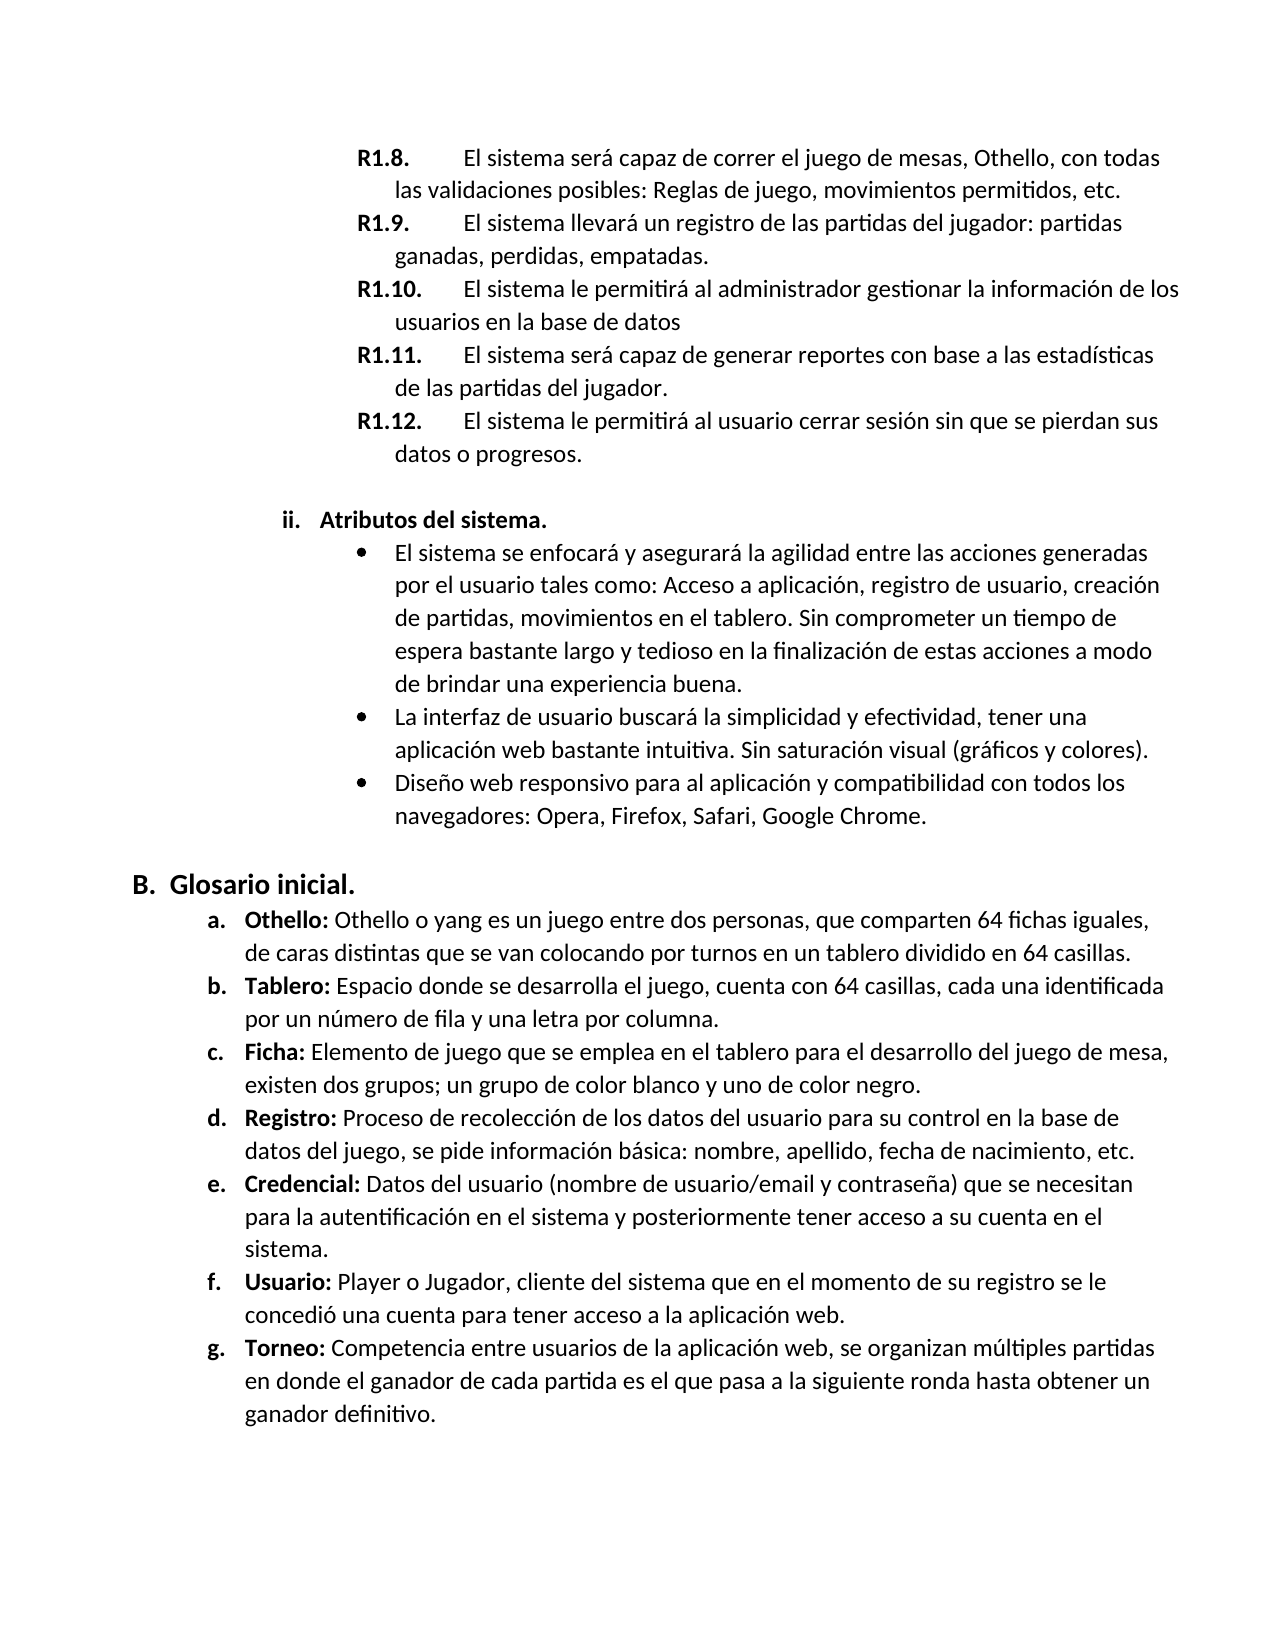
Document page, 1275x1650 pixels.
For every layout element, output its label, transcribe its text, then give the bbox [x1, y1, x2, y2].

list El sistema le permitirá al usuario cerrar sesión sin que se pierdan sus datos o progresos. [357, 405, 1181, 468]
list Usuario: Player o Jugador, cliente del sistema que en el momento de su registro se le concedió una cuenta para tener acceso a la aplicación web. [207, 1266, 1181, 1330]
list Torneo: Competencia entre usuarios de la aplicación web, se organizan múltiples partidas en donde el ganador de cada partida es el que pasa a la siguiente ronda hasta obtener un ganador definitivo. [207, 1332, 1181, 1429]
list El sistema se enfocará y asegurará la agilidad entre las acciones generadas por el usuario tales como: Acceso a aplicación, registro de usuario, creación de partidas, movimientos en el tablero. Sin comprometer un tiempo de espera bastante largo y tedioso en la finalización de estas acciones a modo de brindar una experiencia buena. [357, 537, 1181, 699]
list Diseño web responsivo para al aplicación y compatibilidad con todos los navegadores: Opera, Firefox, Safari, Google Chrome. [357, 767, 1181, 831]
list El sistema le permitirá al administrador gestionar la información de los usuarios en la base de datos [357, 273, 1181, 337]
list Othello: Othello o yang es un juego entre dos personas, que comparten 64 fichas iguales, de caras distintas que se van colocando por turnos en un tablero dividido en 64 casillas. [207, 904, 1181, 968]
list Atributos del sistema. [301, 504, 1181, 534]
list El sistema será capaz de correr el juego de mesas, Othello, con todas las validaciones posibles: Reglas de juego, movimientos permitidos, etc. [357, 142, 1181, 205]
list El sistema será capaz de generar reportes con base a las estadísticas de las partidas del jugador. [357, 339, 1181, 403]
list Glosario inicial. [132, 866, 1181, 902]
list Ficha: Elemento de juego que se emplea en el tablero para el desarrollo del juego de mesa, existen dos grupos; un grupo de color blanco y uno de color negro. [207, 1036, 1181, 1099]
list Tablero: Espacio donde se desarrolla el juego, cuenta con 64 casillas, cada una identificada por un número de fila y una letra por columna. [207, 970, 1181, 1034]
list La interfaz de usuario buscará la simplicidad y efectividad, tener una aplicación web bastante intuitiva. Sin saturación visual (gráficos y colores). [357, 701, 1181, 765]
list El sistema llevará un registro de las partidas del jugador: partidas ganadas, perdidas, empatadas. [357, 208, 1181, 271]
